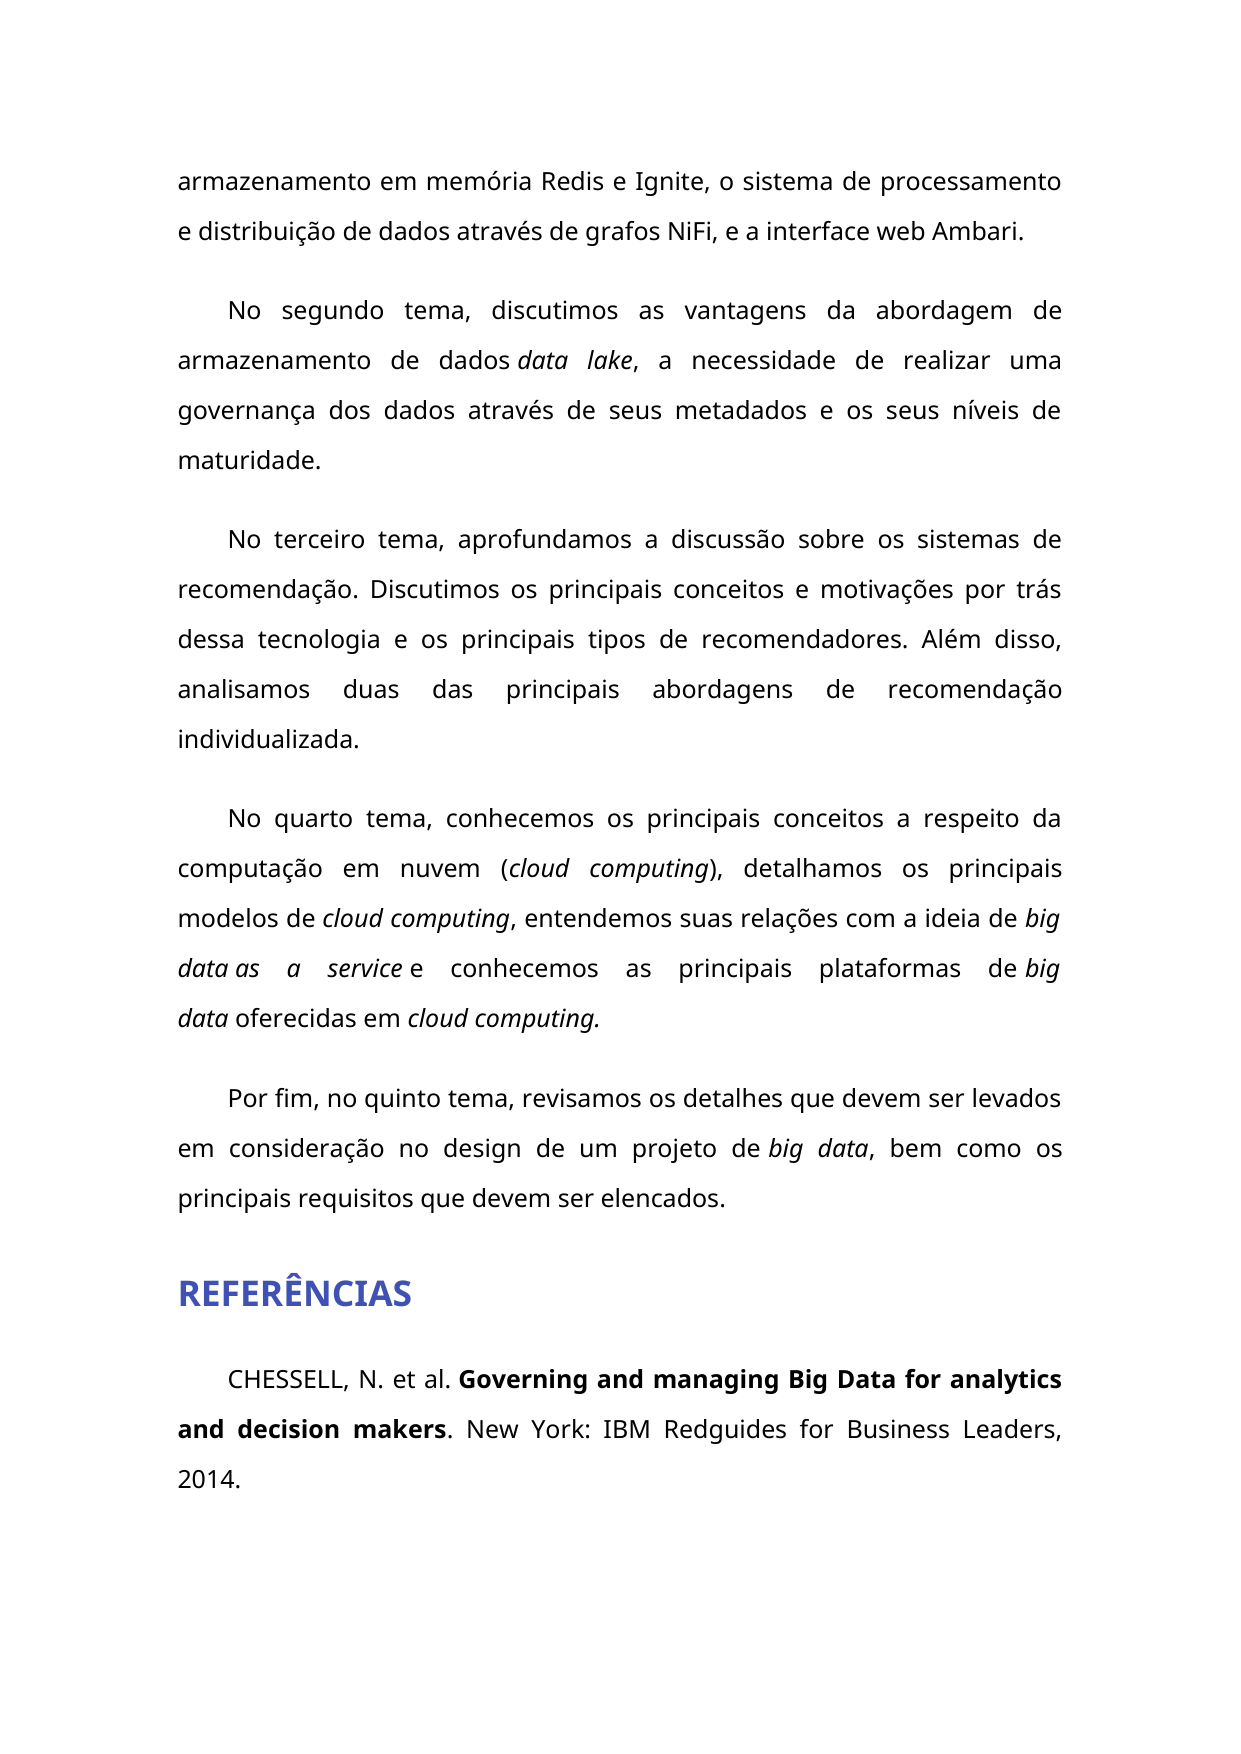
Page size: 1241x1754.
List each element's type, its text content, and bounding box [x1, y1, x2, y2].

text REFERÊNCIAS [177, 1264, 1063, 1317]
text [177, 148, 1063, 248]
text CHESSELL, N. et al. Governing and managing Big Data for analytics and decision makers. New York: IBM Redguides for Business Leaders, 2014. [177, 1346, 1063, 1496]
text No quarto tema, conhecemos os principais conceitos a respeito da computação em nuvem (cloud computing), detalhamos os principais modelos de cloud computing, entendemos suas relações com a ideia de big data as a service e conhecemos as principais plataformas de big data oferecidas em cloud computing. [177, 785, 1063, 1035]
text Por fim, no quinto tema, revisamos os detalhes que devem ser levados em consideração no design de um projeto de big data, bem como os principais requisitos que devem ser elencados. [177, 1064, 1063, 1214]
text No segundo tema, discutimos as vantagens da abordagem de armazenamento de dados data lake, a necessidade de realizar uma governança dos dados através de seus metadados e os seus níveis de maturidade. [177, 277, 1063, 477]
text No terceiro tema, aprofundamos a discussão sobre os sistemas de recomendação. Discutimos os principais conceitos e motivações por trás dessa tecnologia e os principais tipos de recomendadores. Além disso, analisamos duas das principais abordagens de recomendação individualizada. [177, 506, 1063, 756]
